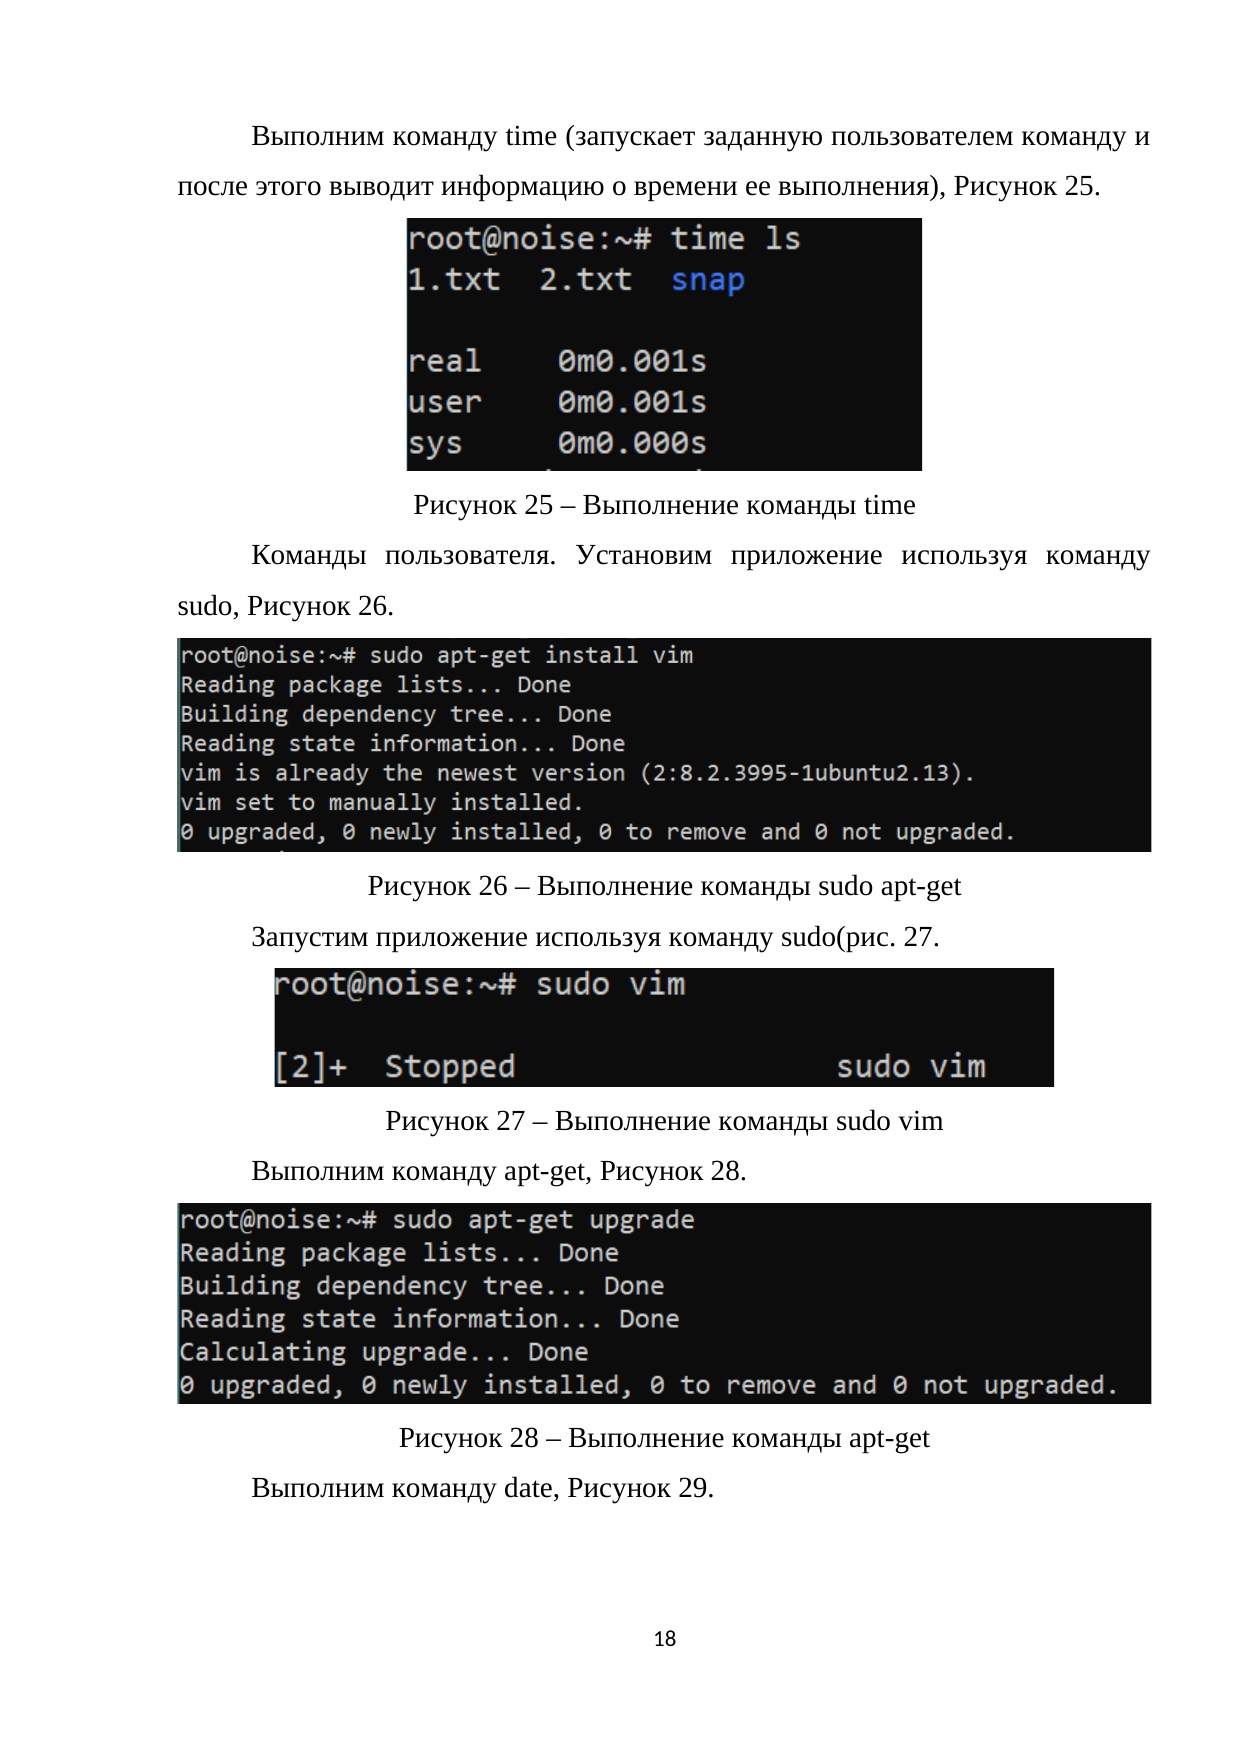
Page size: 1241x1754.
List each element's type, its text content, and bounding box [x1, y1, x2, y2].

text Рисунок 27 – Выполнение команды sudo vim [177, 1103, 1152, 1136]
picture [406, 218, 923, 471]
picture [177, 1203, 1152, 1404]
text Выполним команду apt-get, Рисунок 28. [177, 1153, 1152, 1187]
text Выполним команду date, Рисунок 29. [177, 1470, 1152, 1504]
text Рисунок 28 – Выполнение команды apt-get [177, 1420, 1152, 1453]
picture [274, 968, 1055, 1087]
picture [177, 638, 1152, 852]
text Команды пользователя. Установим приложение используя команду sudo, Рисунок 26. [177, 537, 1152, 621]
text Выполним команду time (запускает заданную пользователем команду и после этого выводит информацию о времени ее выполнения), Рисунок 25. [177, 118, 1152, 202]
text Запустим приложение используя команду sudo(рис. 27. [177, 919, 1152, 952]
text Рисунок 26 – Выполнение команды sudo apt-get [177, 868, 1152, 902]
text Рисунок 25 – Выполнение команды time [177, 487, 1152, 521]
